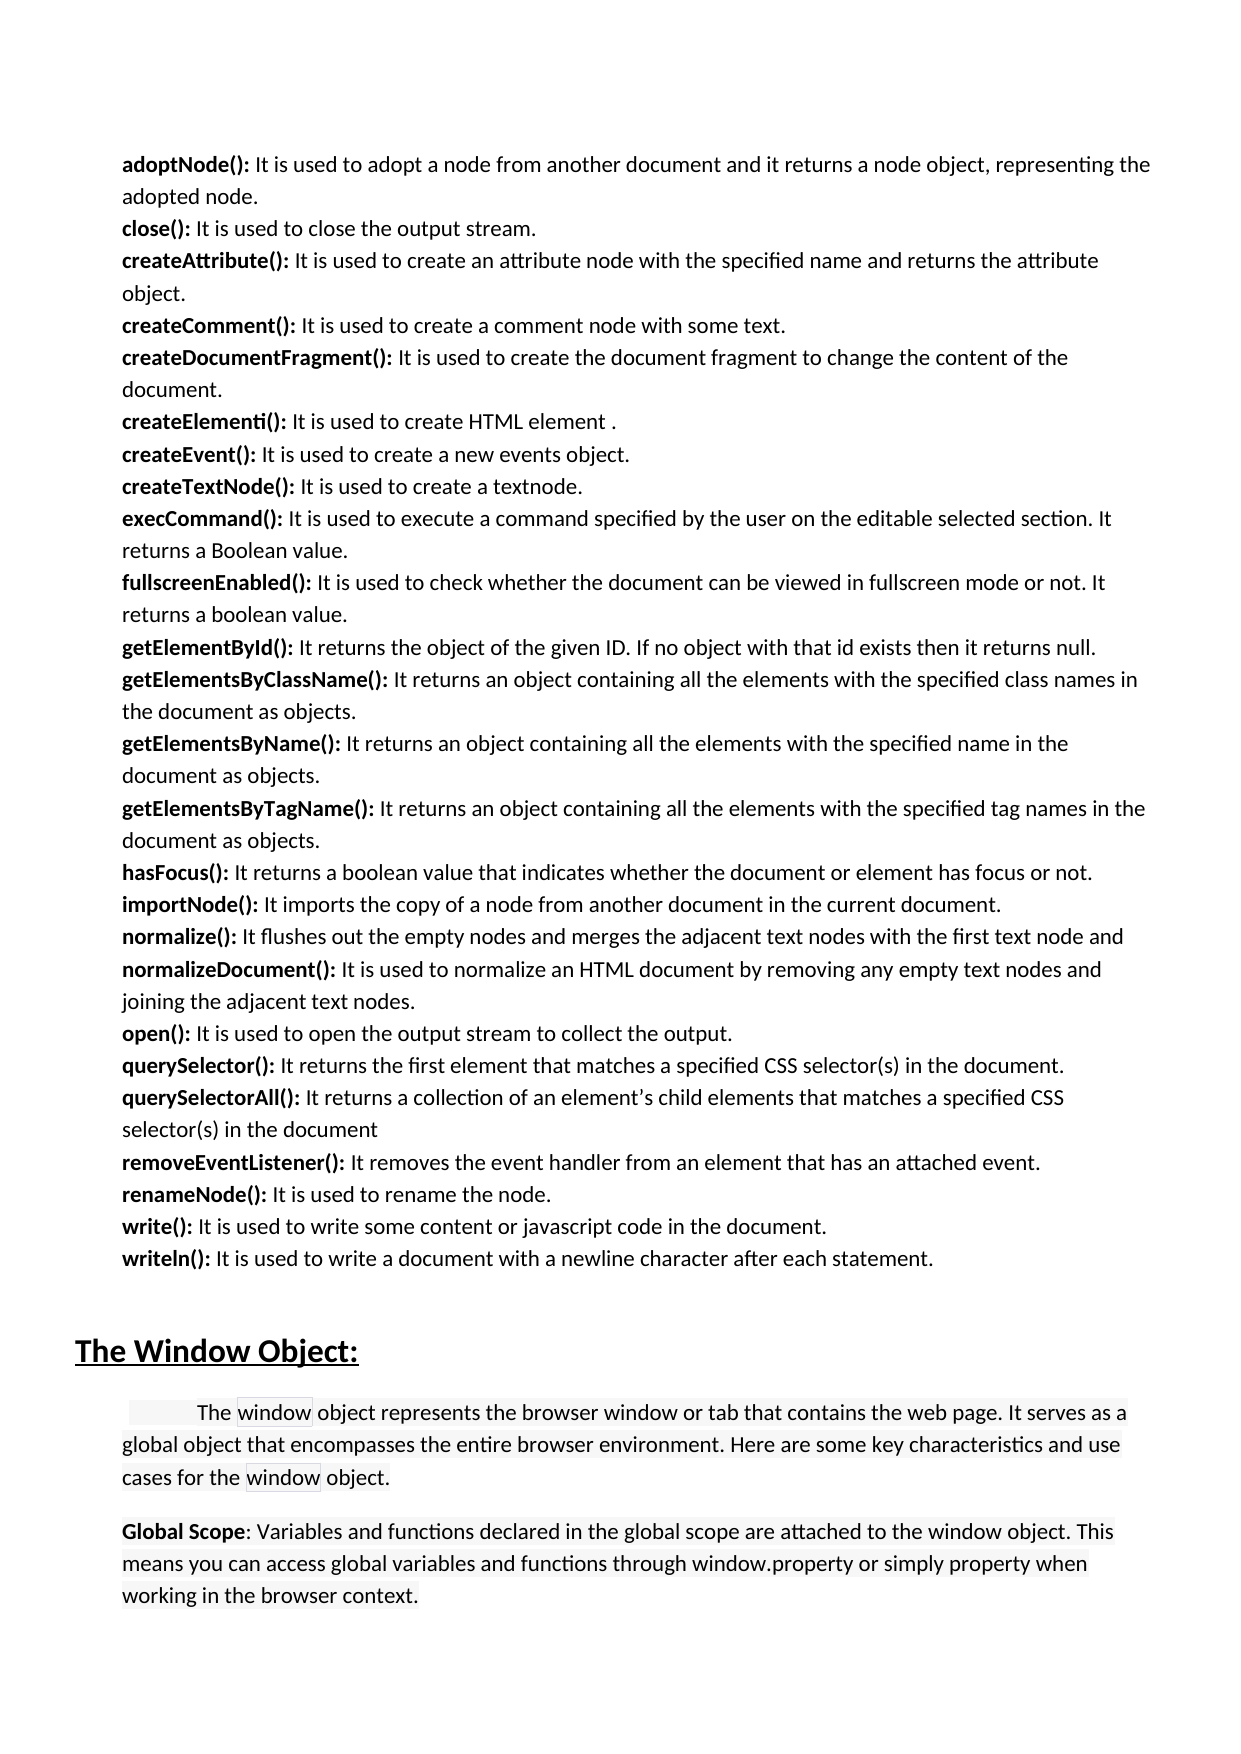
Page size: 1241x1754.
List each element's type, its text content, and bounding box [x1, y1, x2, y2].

text normalize(): It flushes out the empty nodes and merges the adjacent text nodes with the first text node and [122, 922, 1162, 951]
text open(): It is used to open the output stream to collect the output. [122, 1019, 1162, 1047]
text Global Scope: Variables and functions declared in the global scope are attached to the window object. This means you can access global variables and functions through window.property or simply property when working in the browser context. [122, 1517, 1162, 1609]
text createElementi(): It is used to create HTML element . [122, 407, 1162, 436]
text The Window Object: [75, 1329, 1162, 1370]
text createDocumentFragment(): It is used to create the document fragment to change the content of the document. [122, 343, 1162, 403]
text writeln(): It is used to write a document with a newline character after each statement. [122, 1244, 1162, 1272]
text hasFocus(): It returns a boolean value that indicates whether the document or element has focus or not. [122, 858, 1162, 886]
text querySelector(): It returns the first element that matches a specified CSS selector(s) in the document. [122, 1051, 1162, 1079]
text importNode(): It imports the copy of a node from another document in the current document. [122, 890, 1162, 918]
text The window object represents the browser window or tab that contains the web page. It serves as a global object that encompasses the entire browser environment. Here are some key characteristics and use cases for the window object. [122, 1397, 1162, 1492]
text createTextNode(): It is used to create a textnode. [122, 472, 1162, 500]
text normalizeDocument(): It is used to normalize an HTML document by removing any empty text nodes and joining the adjacent text nodes. [122, 955, 1162, 1015]
text createAttribute(): It is used to create an attribute node with the specified name and returns the attribute object. [122, 247, 1162, 307]
text getElementsByName(): It returns an object containing all the elements with the specified name in the document as objects. [122, 729, 1162, 789]
text getElementsByTagName(): It returns an object containing all the elements with the specified tag names in the document as objects. [122, 794, 1162, 854]
text fullscreenEnabled(): It is used to check whether the document can be viewed in fullscreen mode or not. It returns a boolean value. [122, 568, 1162, 629]
text renameNode(): It is used to rename the node. [122, 1180, 1162, 1208]
text getElementsByClassName(): It returns an object containing all the elements with the specified class names in the document as objects. [122, 665, 1162, 725]
text execCommand(): It is used to execute a command specified by the user on the editable selected section. It returns a Boolean value. [122, 504, 1162, 564]
text close(): It is used to close the output stream. [122, 214, 1162, 242]
text write(): It is used to write some content or javascript code in the document. [122, 1212, 1162, 1240]
text createComment(): It is used to create a comment node with some text. [122, 311, 1162, 339]
text getElementById(): It returns the object of the given ID. If no object with that id exists then it returns null. [94, 633, 1188, 661]
text adoptNode(): It is used to adopt a node from another document and it returns a node object, representing the adopted node. [122, 150, 1162, 210]
text removeEventListener(): It removes the event handler from an element that has an attached event. [122, 1148, 1162, 1176]
text createEvent(): It is used to create a new events object. [122, 440, 1162, 468]
text querySelectorAll(): It returns a collection of an element’s child elements that matches a specified CSS selector(s) in the document [122, 1083, 1162, 1144]
